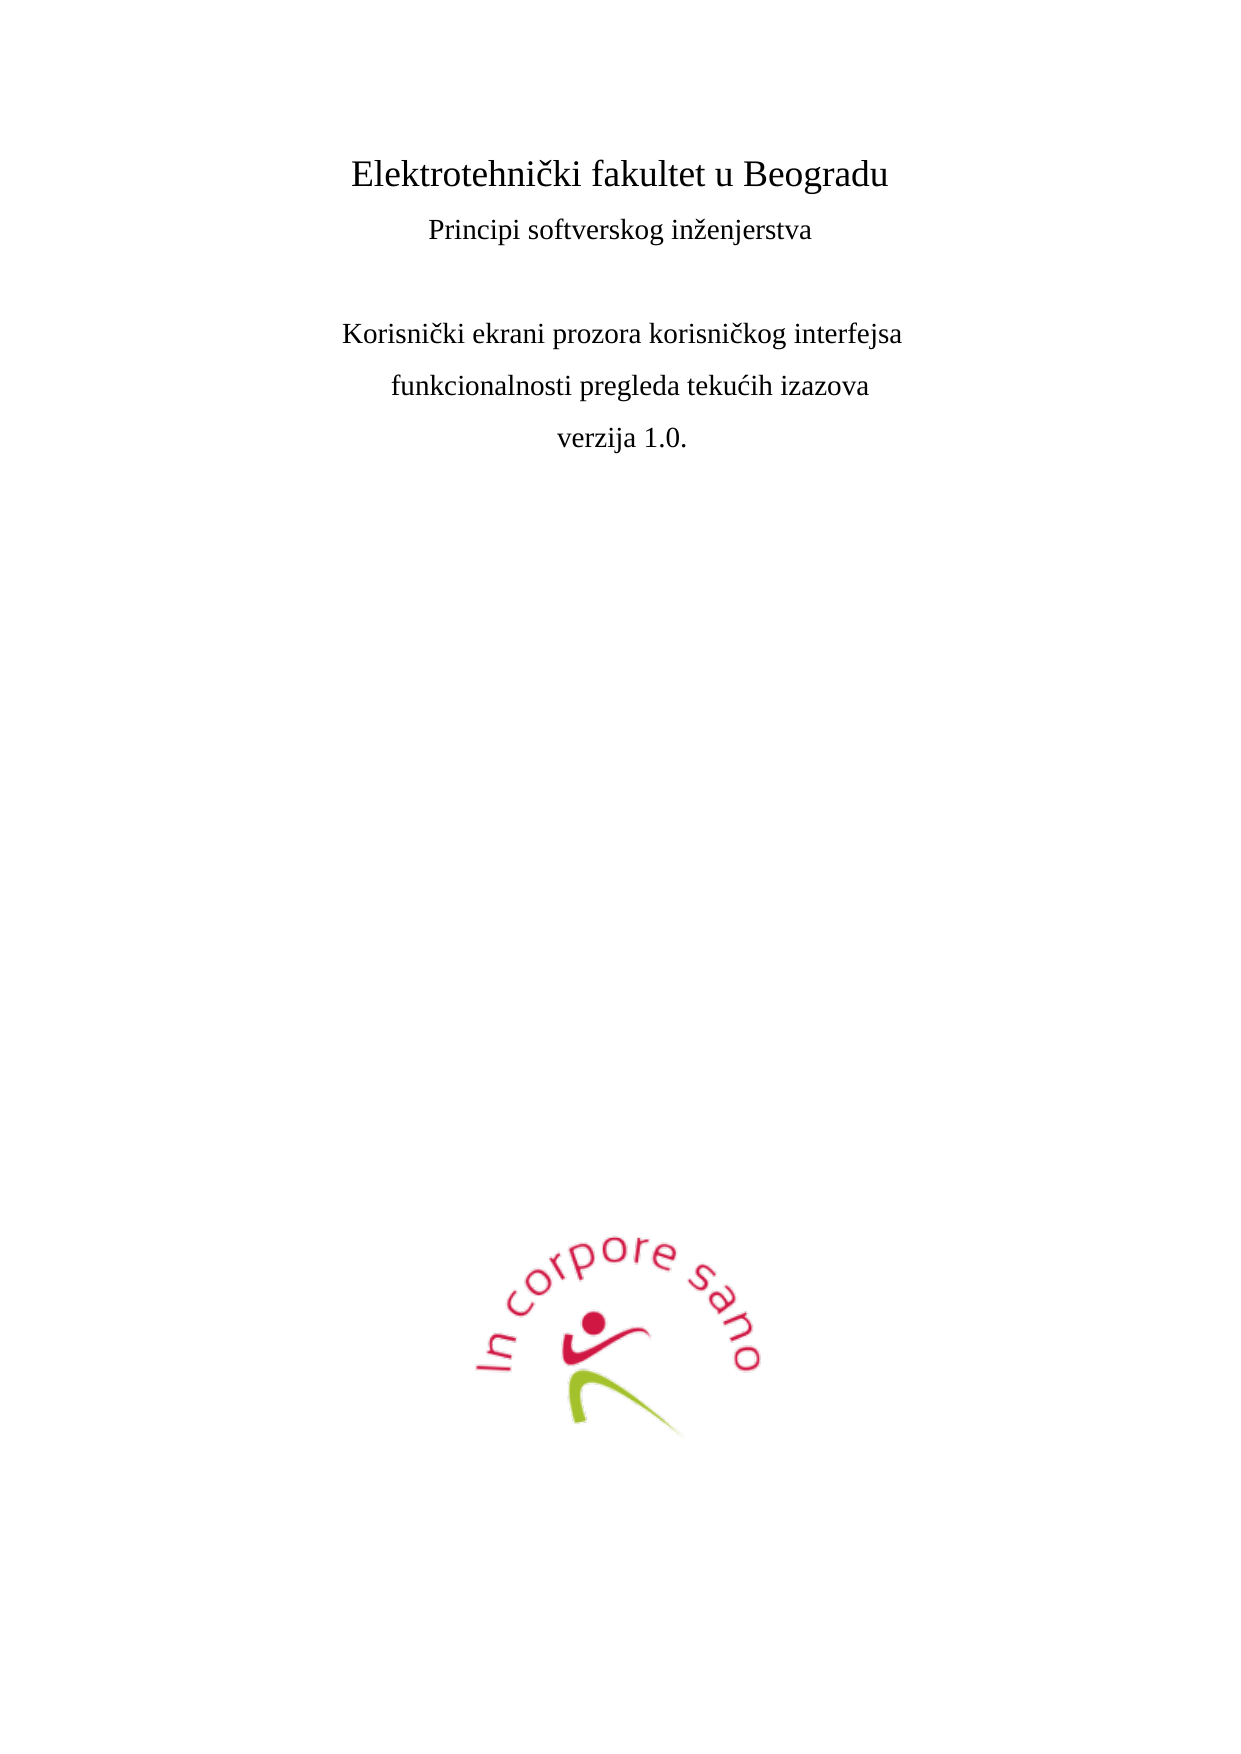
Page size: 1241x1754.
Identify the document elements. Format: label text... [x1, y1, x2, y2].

picture [422, 1191, 819, 1482]
text Korisnički ekrani prozora korisničkog interfejsa funkcionalnosti pregleda tekućih izazova [341, 316, 903, 402]
text Principi softverskog inženjerstva [428, 212, 1091, 245]
text verzija 1.0. [341, 421, 903, 454]
text Elektrotehnički fakultet u Beogradu [150, 151, 889, 194]
